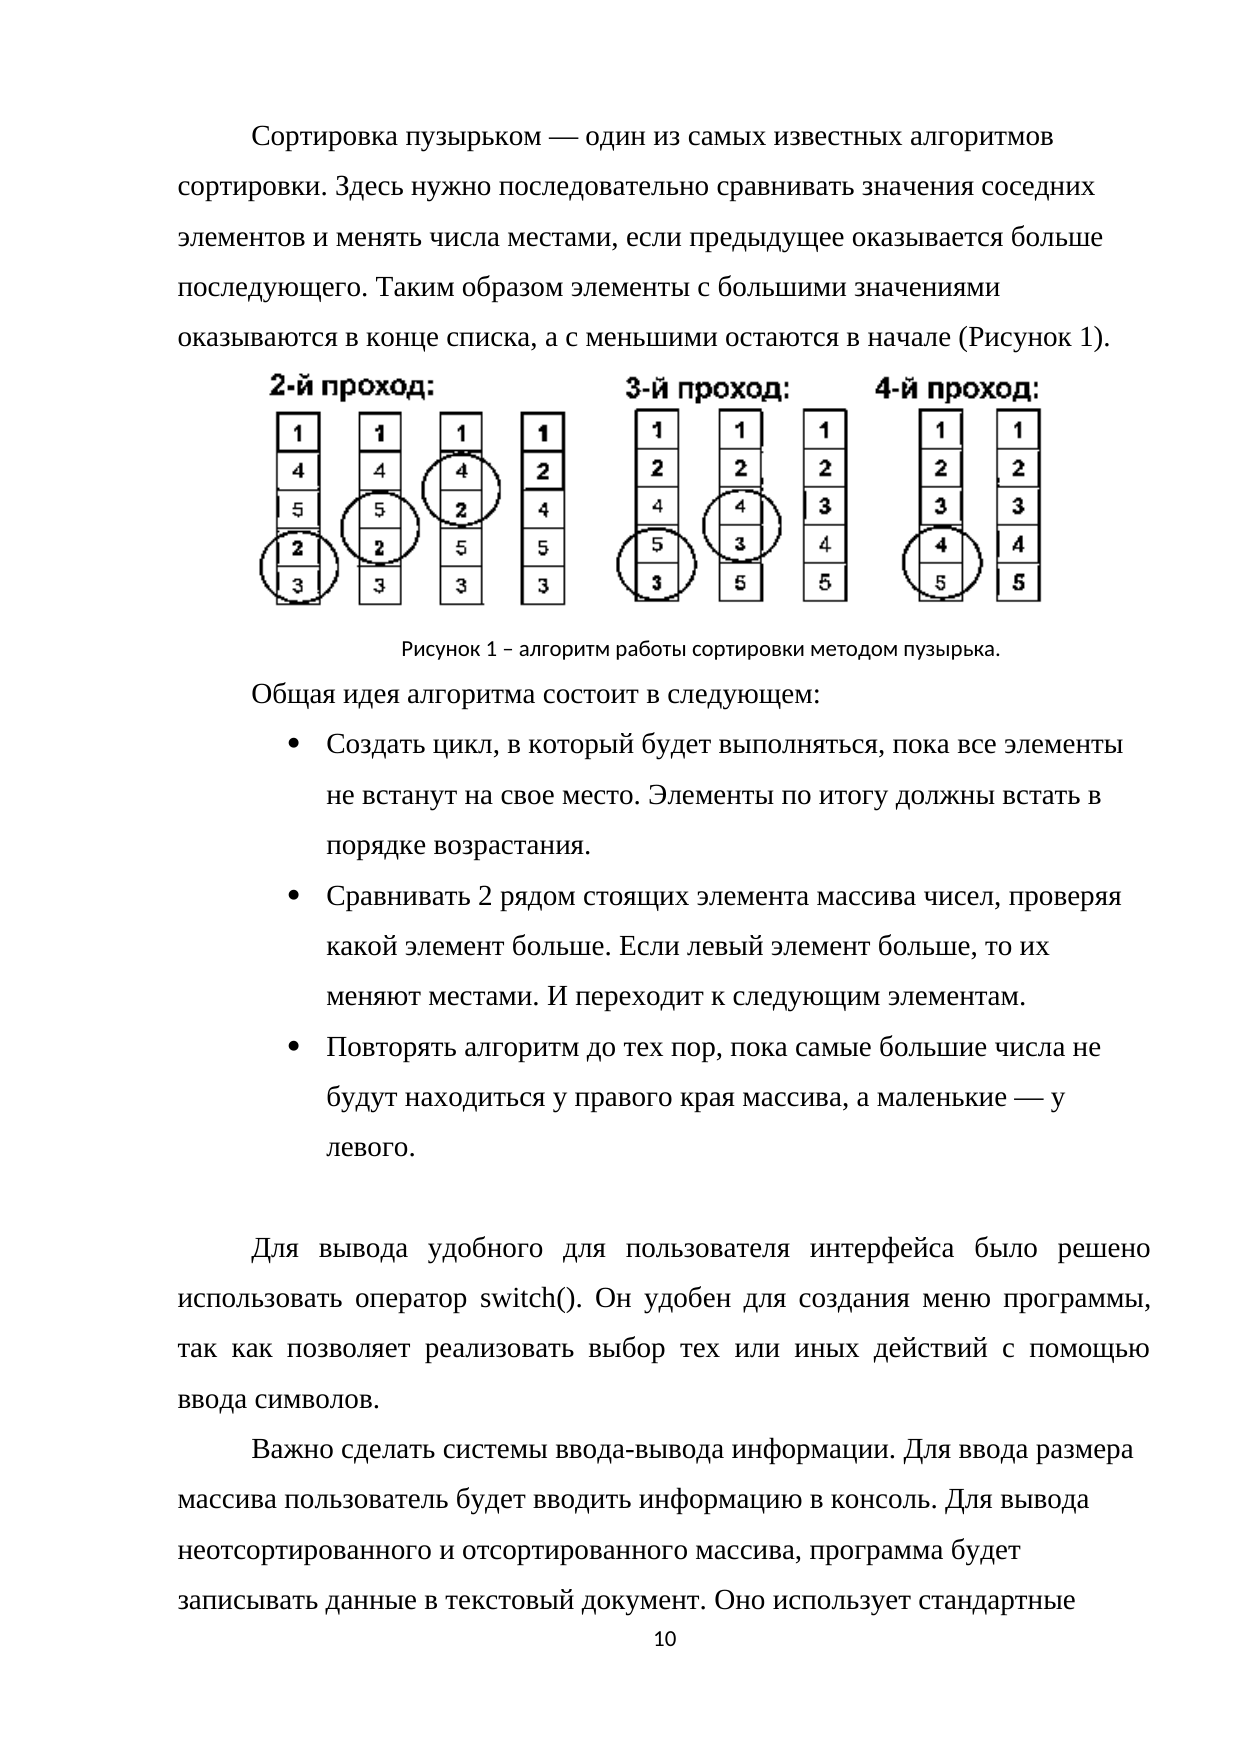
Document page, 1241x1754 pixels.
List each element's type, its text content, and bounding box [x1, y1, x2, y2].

text Сортировка пузырьком — один из самых известных алгоритмов сортировки. Здесь нужно последовательно сравнивать значения соседних элементов и менять числа местами, если предыдущее оказывается больше последующего. Таким образом элементы с большими значениями оказываются в конце списка, а с меньшими остаются в начале (Рисунок 1). [177, 118, 1152, 353]
list Сравнивать 2 рядом стоящих элемента массива чисел, проверяя какой элемент больше. Если левый элемент больше, то их меняют местами. И переходит к следующим элементам. [288, 878, 1152, 1012]
list Создать цикл, в который будет выполняться, пока все элементы не встанут на свое место. Элементы по итогу должны встать в порядке возрастания. [288, 727, 1152, 861]
text Общая идея алгоритма состоит в следующем: [177, 676, 1152, 710]
list Повторять алгоритм до тех пор, пока самые большие числа не будут находиться у правого края массива, а маленькие — у левого. [288, 1029, 1152, 1163]
text Для вывода удобного для пользователя интерфейса было решено использовать оператор switch(). Он удобен для создания меню программы, так как позволяет реализовать выбор тех или иных действий с помощью ввода символов. [177, 1230, 1152, 1414]
text Рисунок 1 – алгоритм работы сортировки методом пузырька. [177, 634, 1152, 662]
